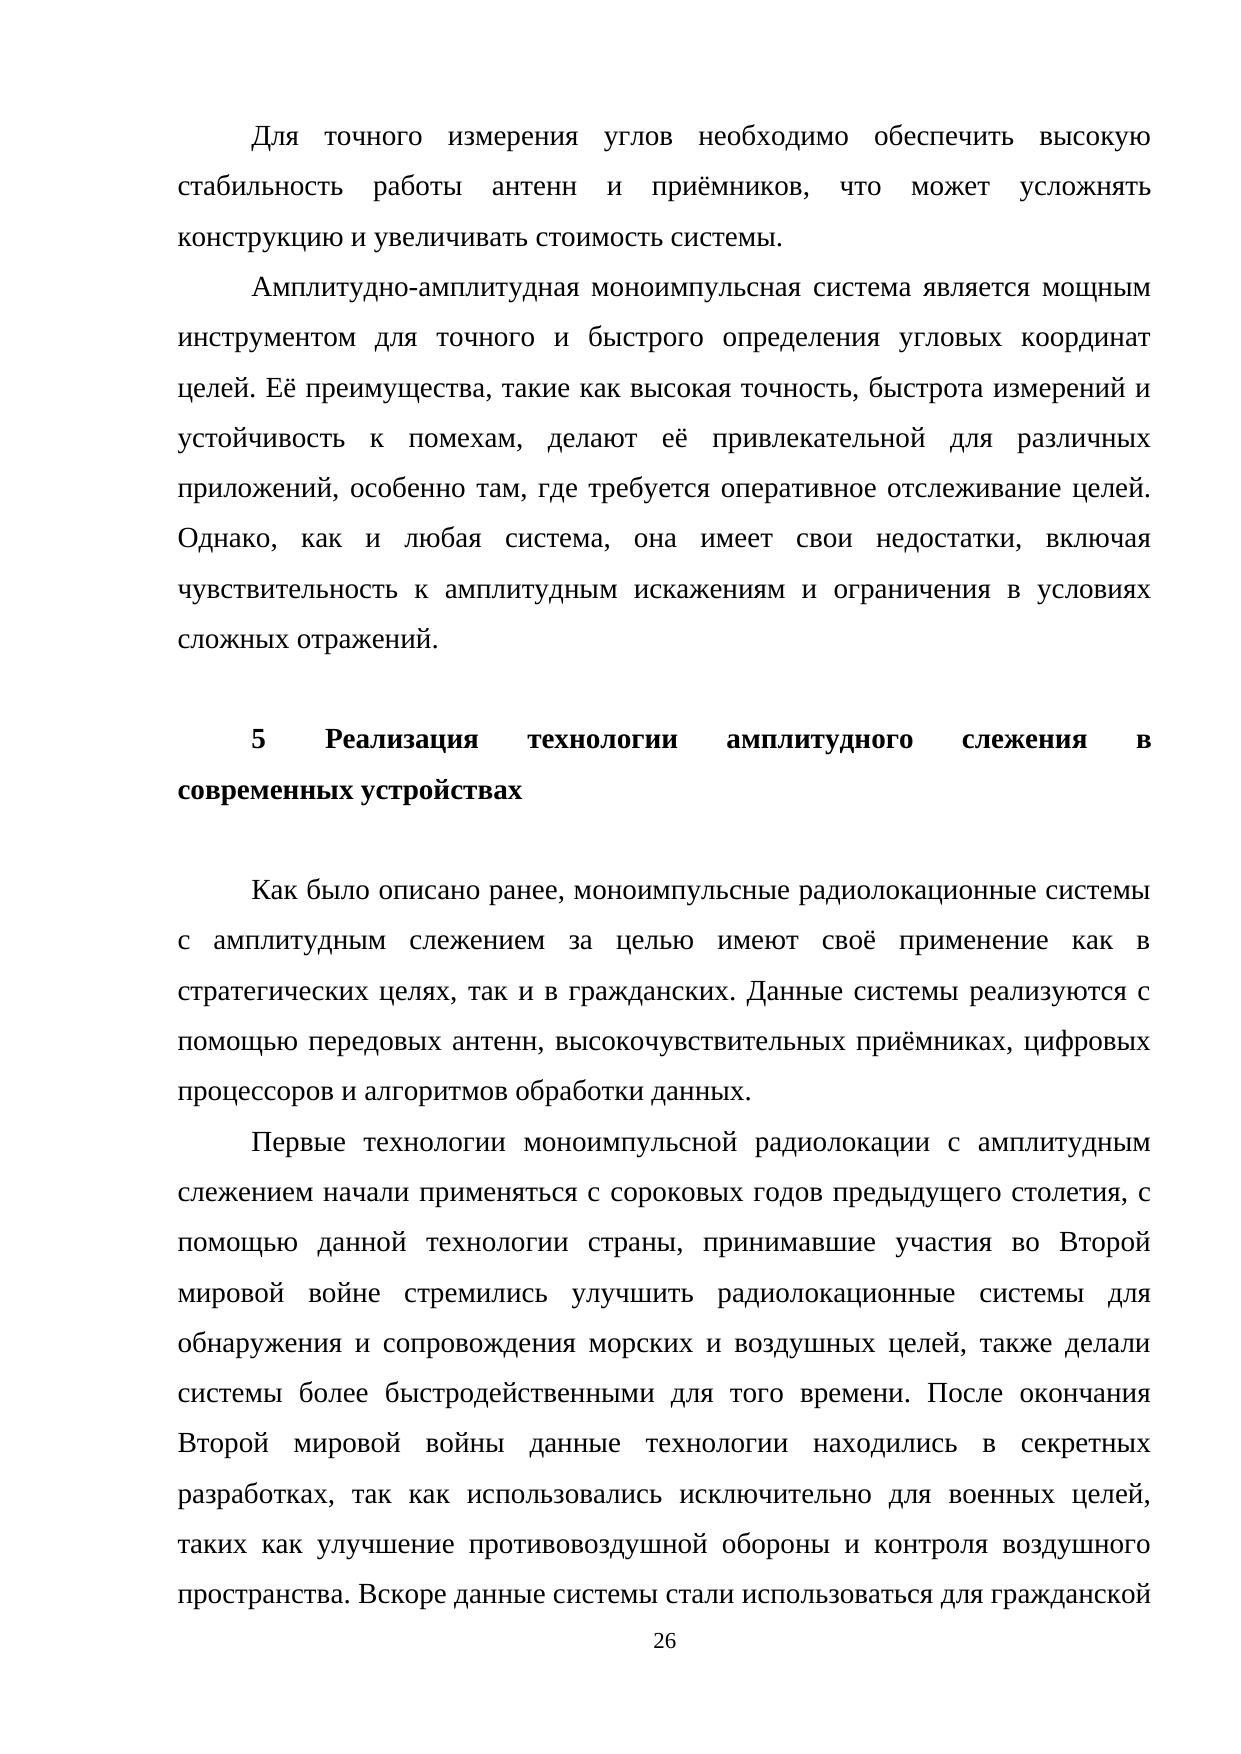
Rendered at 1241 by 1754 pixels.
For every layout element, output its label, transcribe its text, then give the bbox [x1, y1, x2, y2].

text Как было описано ранее, моноимпульсные радиолокационные системы с амплитудным слежением за целью имеют своё применение как в стратегических целях, так и в гражданских. Данные системы реализуются с помощью передовых антенн, высокочувствительных приёмниках, цифровых процессоров и алгоритмов обработки данных. [177, 872, 1152, 1107]
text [177, 1124, 1152, 1610]
text Для точного измерения углов необходимо обеспечить высокую стабильность работы антенн и приёмников, что может усложнять конструкцию и увеличивать стоимость системы. [177, 118, 1152, 252]
subtitle 5 Реализация технологии амплитудного слежения в современных устройствах [177, 722, 1152, 805]
text Амплитудно-амплитудная моноимпульсная система является мощным инструментом для точного и быстрого определения угловых координат целей. Её преимущества, такие как высокая точность, быстрота измерений и устойчивость к помехам, делают её привлекательной для различных приложений, особенно там, где требуется оперативное отслеживание целей. Однако, как и любая система, она имеет свои недостатки, включая чувствительность к амплитудным искажениям и ограничения в условиях сложных отражений. [177, 269, 1152, 655]
